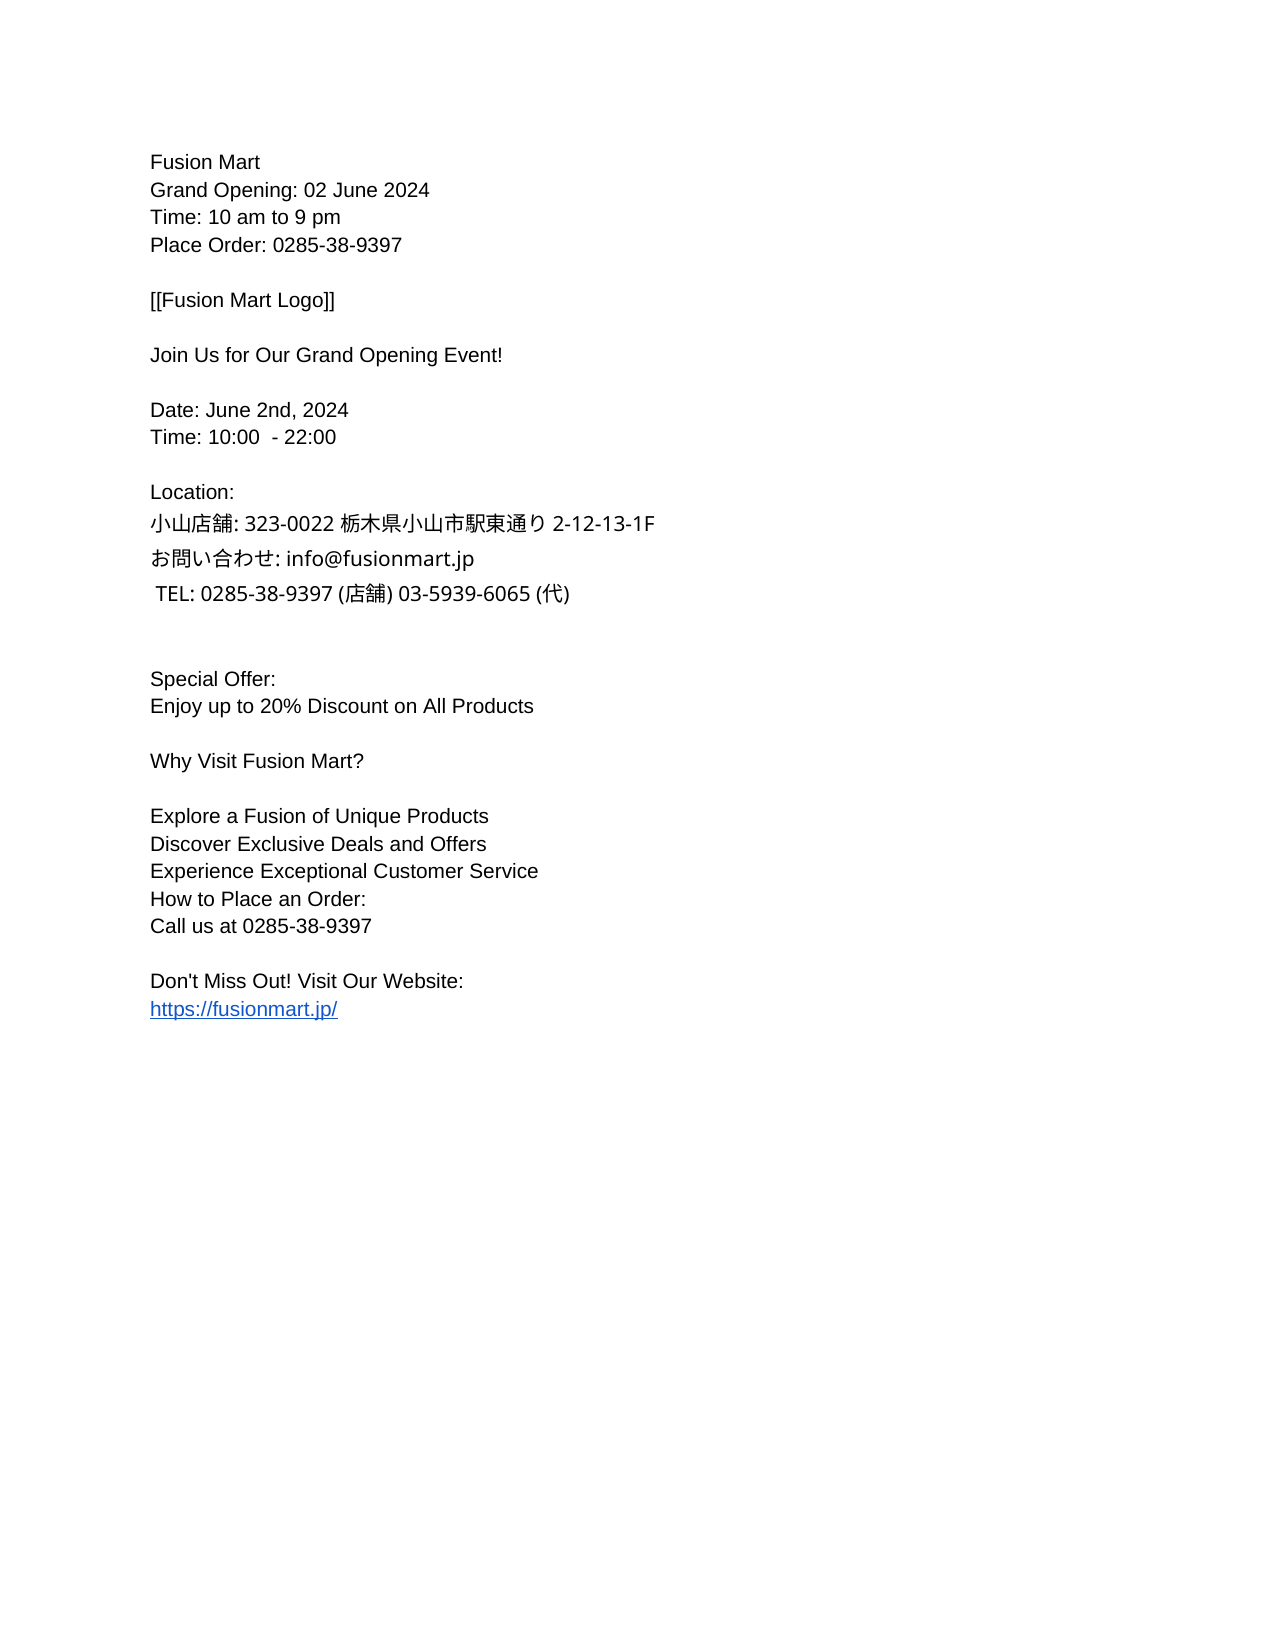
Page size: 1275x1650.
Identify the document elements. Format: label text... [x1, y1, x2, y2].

text Grand Opening: 02 June 2024 [150, 177, 1125, 201]
text Time: 10 am to 9 pm [150, 205, 1125, 229]
text Call us at 0285-38-9397 [150, 914, 1125, 938]
text [[Fusion Mart Logo]] [150, 287, 1125, 311]
text Fusion Mart [150, 150, 1125, 174]
text お問い合わせ: info@fusionmart.jp [150, 542, 1125, 573]
text Place Order: 0285-38-9397 [150, 232, 1125, 256]
text How to Place an Order: [150, 887, 1125, 911]
text Experience Exceptional Customer Service [150, 859, 1125, 883]
text Enjoy up to 20% Discount on All Products [150, 694, 1125, 718]
text Join Us for Our Grand Opening Event! [150, 342, 1125, 366]
text Explore a Fusion of Unique Products [150, 804, 1125, 828]
text TEL: 0285-38-9397 (店舗) 03-5939-6065 (代) [150, 577, 1125, 607]
text Don't Miss Out! Visit Our Website: [150, 969, 1125, 993]
text Location: [150, 480, 1125, 504]
text Why Visit Fusion Mart? [150, 749, 1125, 773]
text Special Offer: [150, 667, 1125, 691]
text Time: 10:00 - 22:00 [150, 425, 1125, 449]
text Discover Exclusive Deals and Offers [150, 832, 1125, 856]
text https://fusionmart.jp/ [150, 997, 1125, 1021]
text 小山店舗: 323-0022 栃木県小山市駅東通り2-12-13-1F [150, 507, 1125, 538]
text Date: June 2nd, 2024 [150, 397, 1125, 421]
